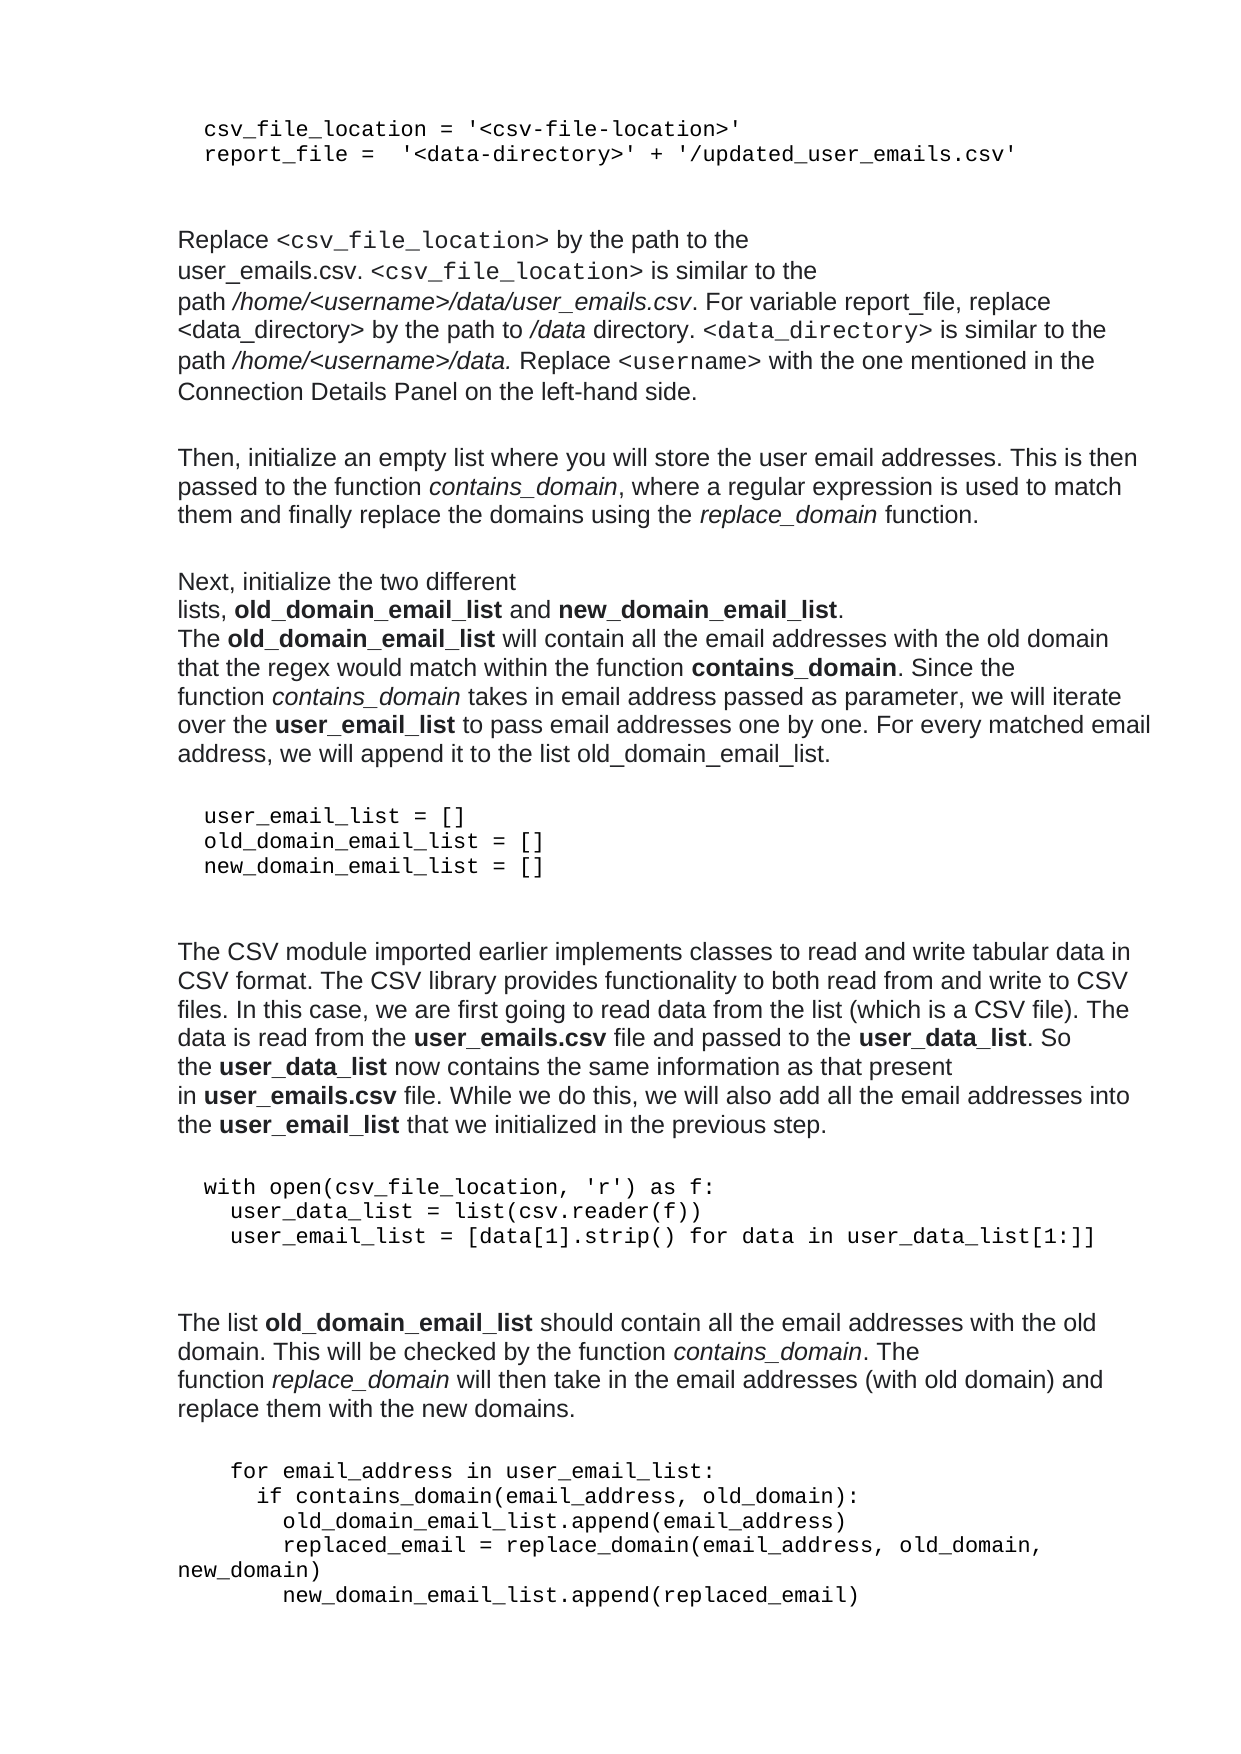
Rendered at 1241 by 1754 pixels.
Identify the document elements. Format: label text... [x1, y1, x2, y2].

text user_email_list = [] [177, 805, 1152, 830]
text replaced_email = replace_domain(email_address, old_domain, new_domain) [177, 1534, 1152, 1584]
text csv_file_location = '<csv-file-location>' [177, 118, 1152, 143]
text new_domain_email_list = [] [177, 855, 1152, 879]
text user_email_list = [data[1].strip() for data in user_data_list[1:]] [177, 1225, 1152, 1250]
text with open(csv_file_location, 'r') as f: [177, 1176, 1152, 1201]
text user_data_list = list(csv.reader(f)) [177, 1201, 1152, 1225]
text Replace <csv_file_location> by the path to the user_emails.csv. <csv_file_location> is similar to the path /home/<username>/data/user_emails.csv. For variable report_file, replace <data_directory> by the path to /data directory. <data_directory> is similar to the path /home/<username>/data. Replace <username> with the one mentioned in the Connection Details Panel on the left-hand side. [177, 225, 1152, 405]
text old_domain_email_list.append(email_address) [177, 1510, 1152, 1534]
text The CSV module imported earlier implements classes to read and write tabular data in CSV format. The CSV library provides functionality to both read from and write to CSV files. In this case, we are first going to read data from the list (which is a CSV file). The data is read from the user_emails.csv file and passed to the user_data_list. So the user_data_list now contains the same information as that present in user_emails.csv file. While we do this, we will also add all the email addresses into the user_email_list that we initialized in the previous step. [177, 937, 1152, 1138]
text Then, initialize an empty list where you will store the user email addresses. This is then passed to the function contains_domain, where a regular expression is used to match them and finally replace the domains using the replace_domain function. [177, 443, 1152, 529]
text for email_address in user_email_list: [177, 1460, 1152, 1485]
text The list old_domain_email_list should contain all the email addresses with the old domain. This will be checked by the function contains_domain. The function replace_domain will then take in the email addresses (with old domain) and replace them with the new domains. [177, 1308, 1152, 1423]
text old_domain_email_list = [] [177, 830, 1152, 855]
text new_domain_email_list.append(replaced_email) [177, 1584, 1152, 1609]
text if contains_domain(email_address, old_domain): [177, 1485, 1152, 1510]
text report_file = '<data-directory>' + '/updated_user_emails.csv' [177, 143, 1152, 168]
text Next, initialize the two different lists, old_domain_email_list and new_domain_email_list. The old_domain_email_list will contain all the email addresses with the old domain that the regex would match within the function contains_domain. Since the function contains_domain takes in email address passed as parameter, we will iterate over the user_email_list to pass email addresses one by one. For every matched email address, we will append it to the list old_domain_email_list. [177, 566, 1152, 768]
